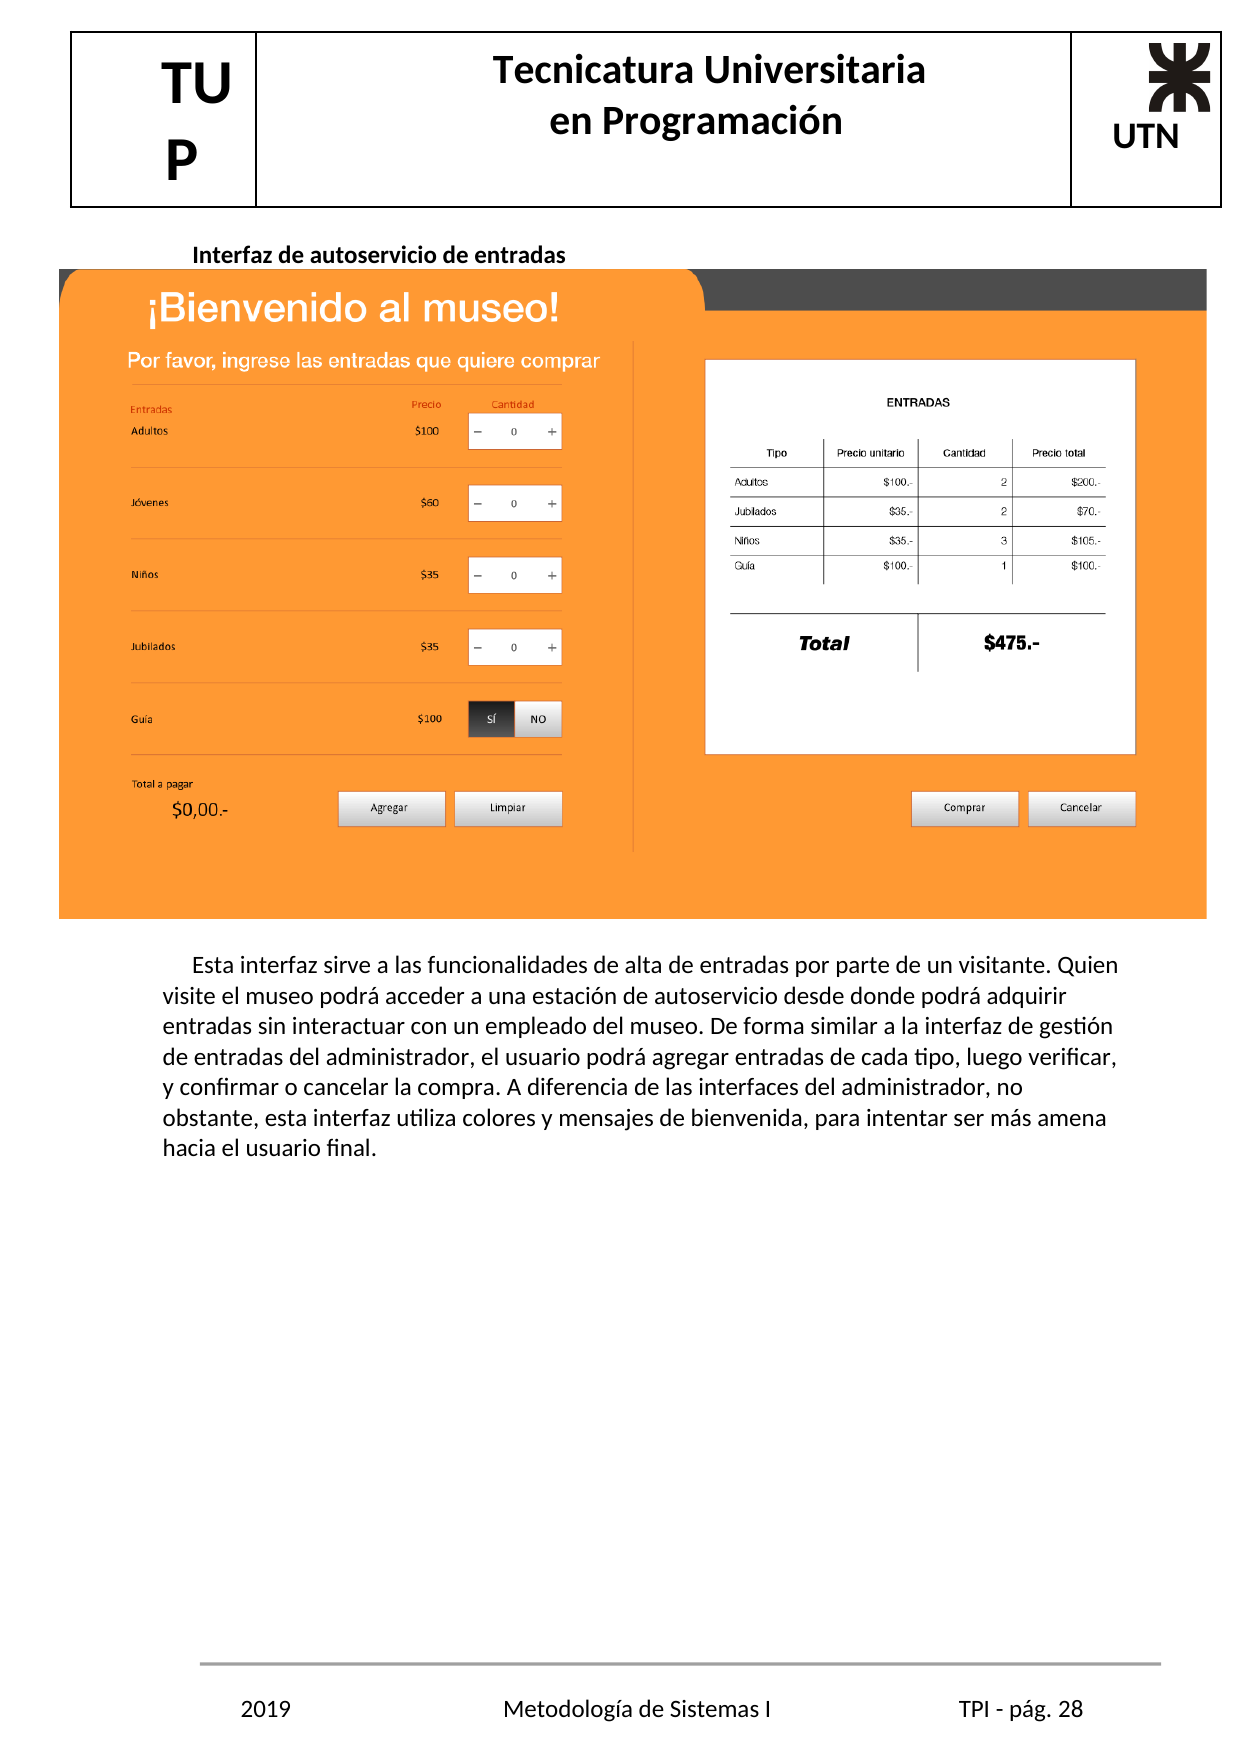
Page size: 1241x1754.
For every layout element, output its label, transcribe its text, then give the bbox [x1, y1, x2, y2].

picture [1148, 43, 1211, 112]
picture [59, 269, 1207, 919]
text Esta interfaz sirve a las funcionalidades de alta de entradas por parte de un visitante. Quien visite el museo podrá acceder a una estación de autoservicio desde donde podrá adquirir entradas sin interactuar con un empleado del museo. De forma similar a la interfaz de gestión de entradas del administrador, el usuario podrá agregar entradas de cada tipo, luego verificar, y confirmar o cancelar la compra. A diferencia de las interfaces del administrador, no obstante, esta interfaz utiliza colores y mensajes de bienvenida, para intentar ser más amena hacia el usuario final. [162, 949, 1124, 1163]
text Interfaz de autoservicio de entradas [162, 239, 1124, 269]
